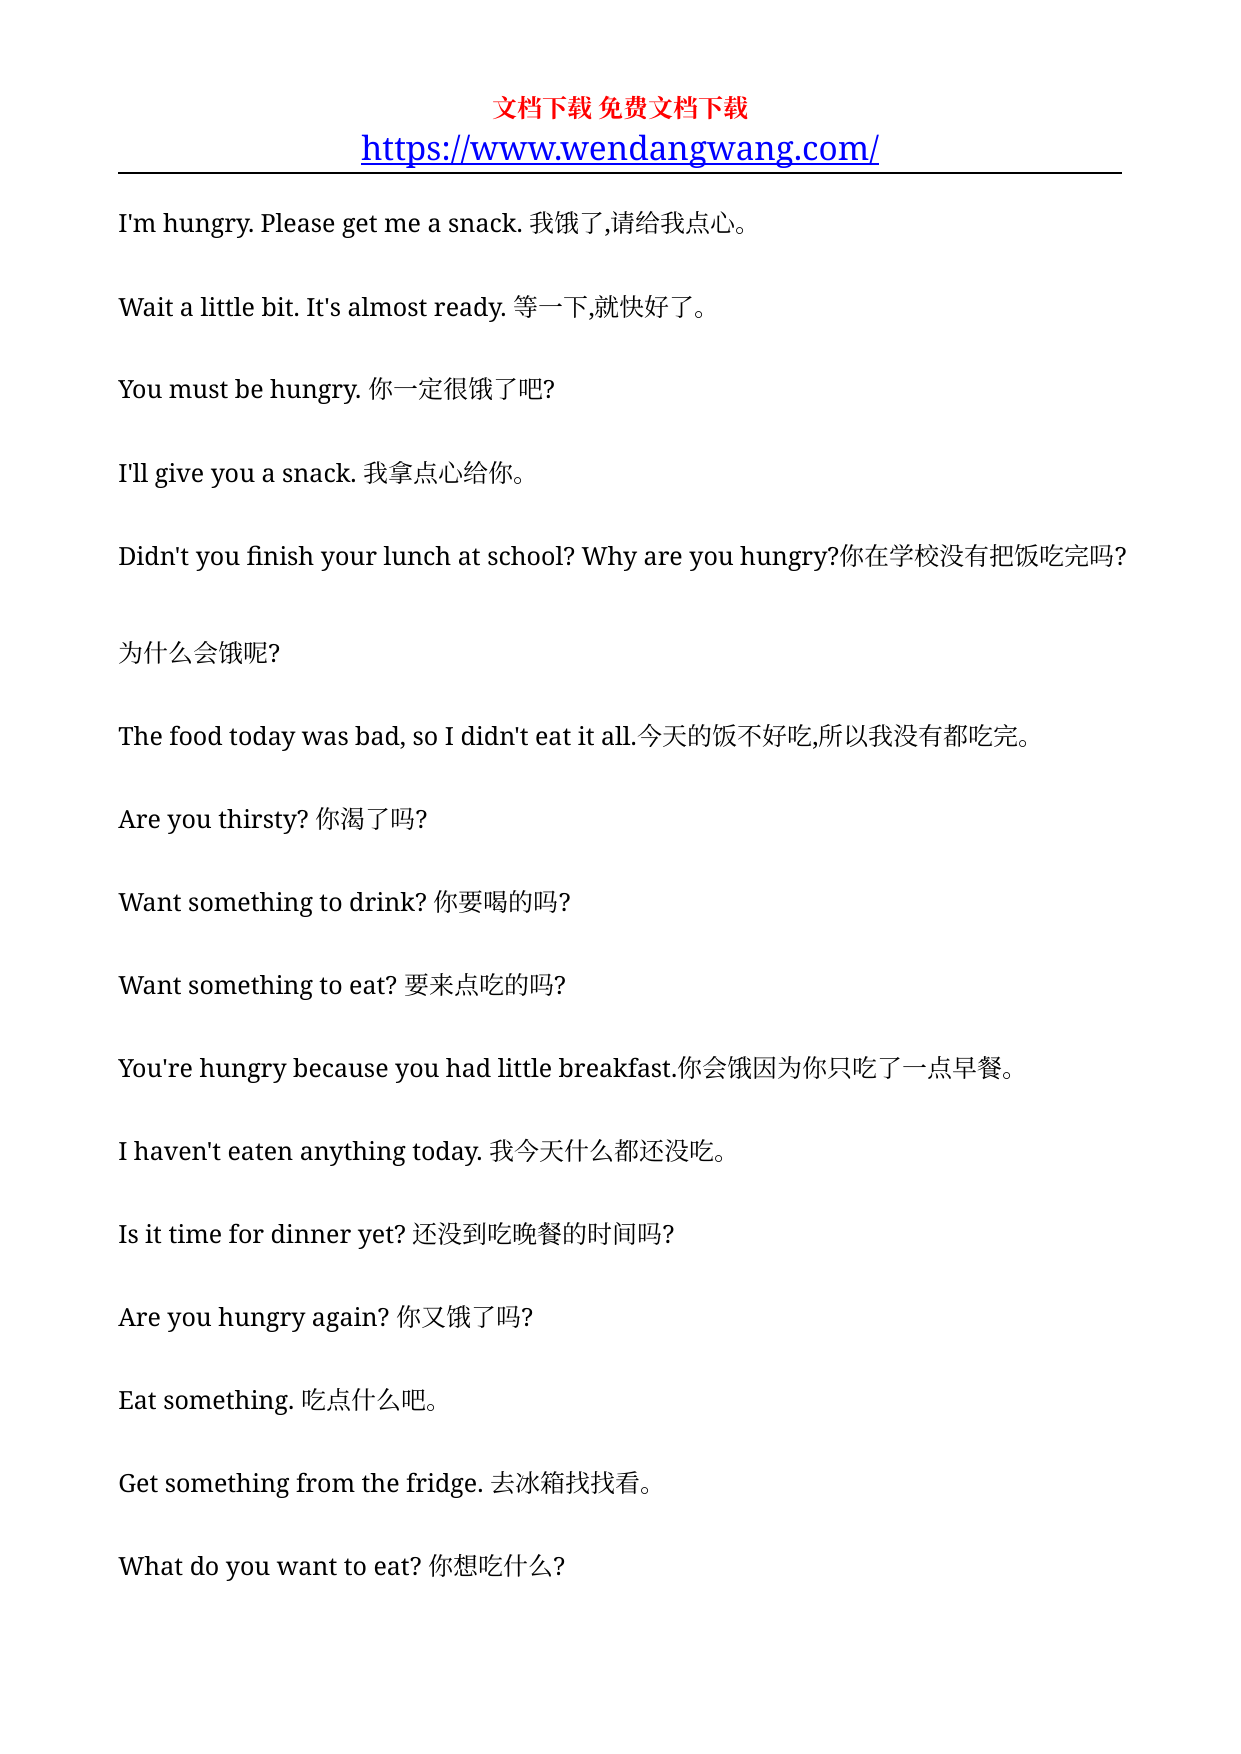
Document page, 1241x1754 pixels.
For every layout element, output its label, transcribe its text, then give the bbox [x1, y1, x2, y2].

text I'll give you a snack. 我拿点心给你。 [118, 439, 1122, 504]
text Are you thirsty? 你渴了吗? [118, 785, 1122, 850]
text Get something from the fridge. 去冰箱找找看。 [118, 1449, 1122, 1514]
text What do you want to eat? 你想吃什么? [118, 1532, 1122, 1597]
text Eat something. 吃点什么吧。 [118, 1366, 1122, 1431]
text Want something to eat? 要来点吃的吗? [118, 951, 1122, 1016]
text Want something to drink? 你要喝的吗? [118, 868, 1122, 933]
text Wait a little bit. It's almost ready. 等一下,就快好了。 [118, 273, 1122, 338]
text You're hungry because you had little breakfast.你会饿因为你只吃了一点早餐。 [118, 1034, 1122, 1099]
text I'm hungry. Please get me a snack. 我饿了,请给我点心。 [118, 190, 1122, 255]
text The food today was bad, so I didn't eat it all.今天的饭不好吃,所以我没有都吃完。 [118, 702, 1122, 767]
text I haven't eaten anything today. 我今天什么都还没吃。 [118, 1117, 1122, 1182]
text You must be hungry. 你一定很饿了吧? [118, 356, 1122, 421]
text Didn't you finish your lunch at school? Why are you hungry?你在学校没有把饭吃完吗?为什么会饿呢? [118, 522, 1122, 684]
text Are you hungry again? 你又饿了吗? [118, 1283, 1122, 1348]
text Is it time for dinner yet? 还没到吃晚餐的时间吗? [118, 1200, 1122, 1265]
